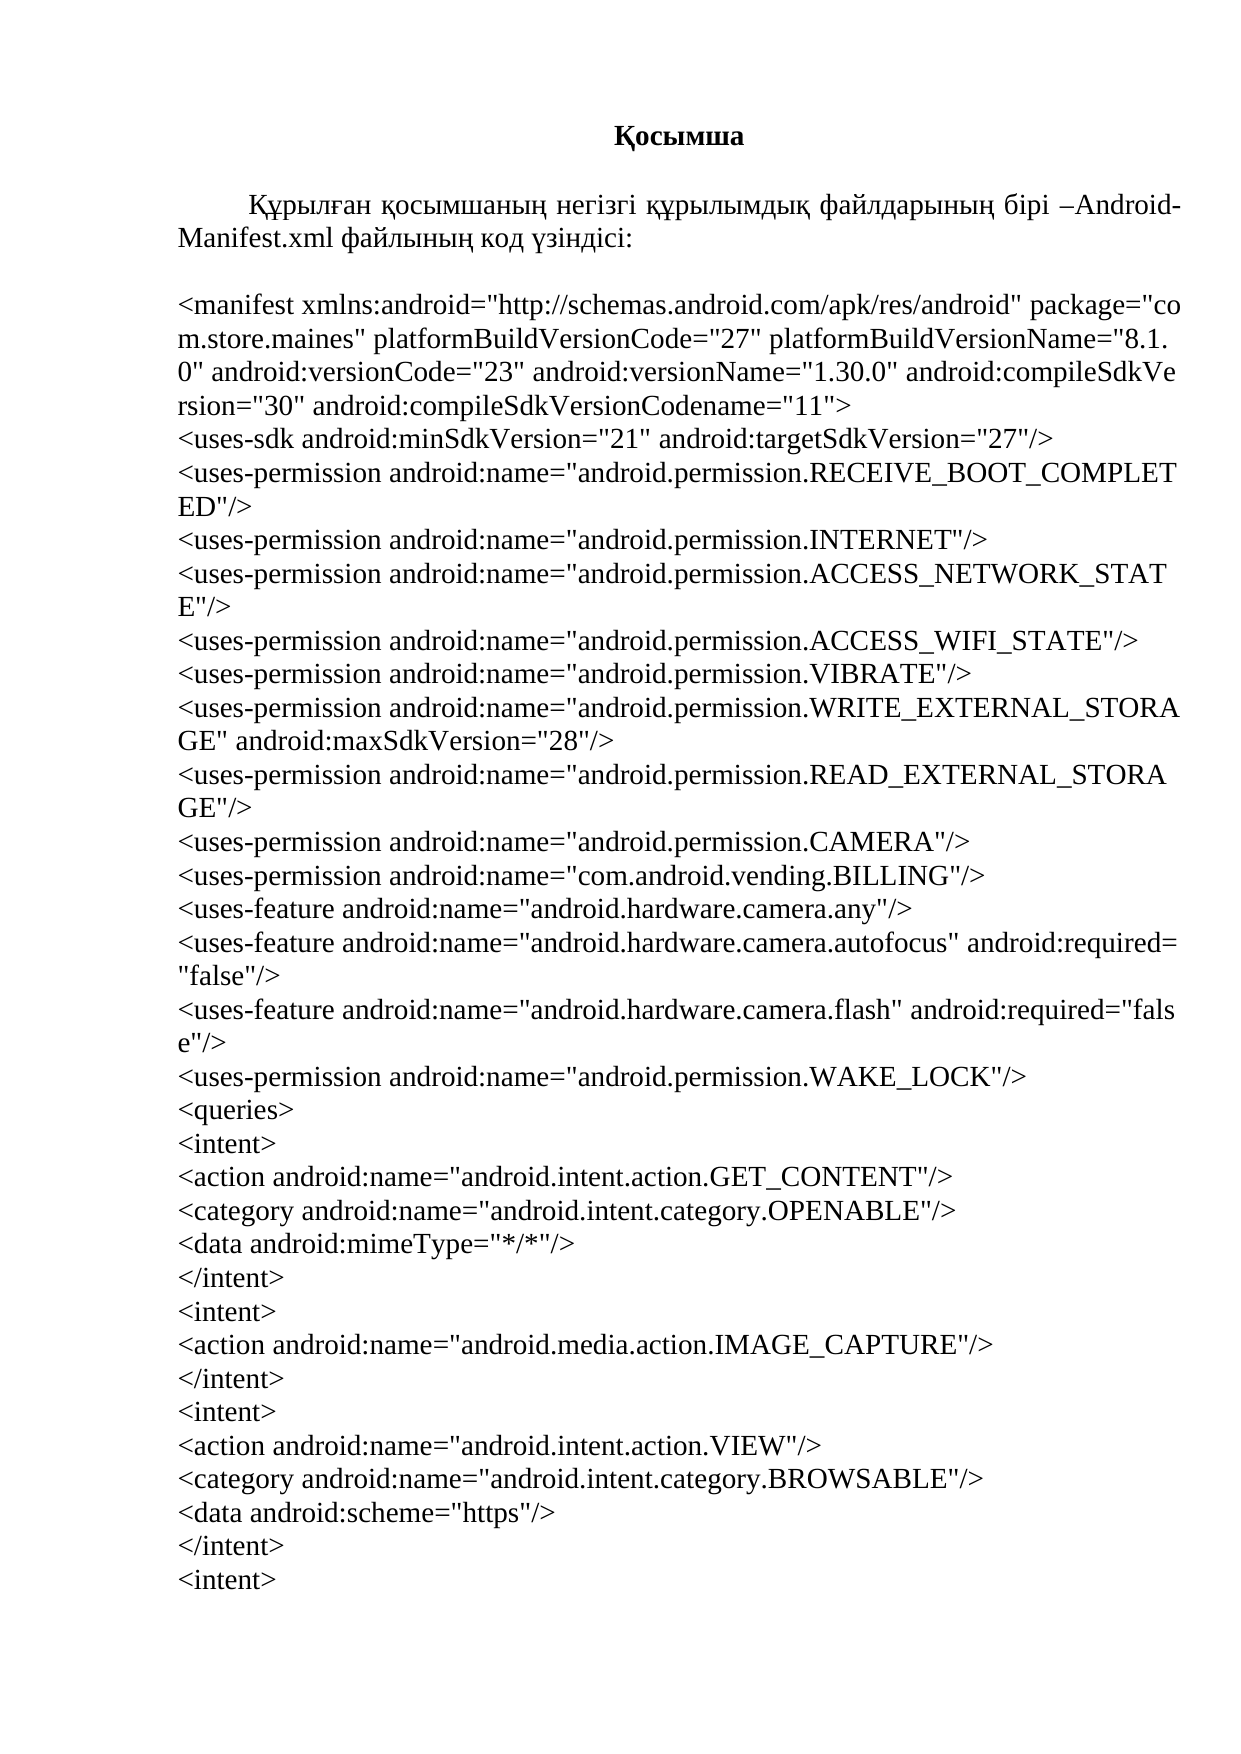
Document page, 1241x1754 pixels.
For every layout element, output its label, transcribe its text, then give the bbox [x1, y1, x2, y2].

text <category android:name="android.intent.category.BROWSABLE"/> [177, 1461, 1181, 1495]
text <intent> [177, 1562, 1181, 1596]
text <uses-feature android:name="android.hardware.camera.autofocus" android:required="false"/> [177, 925, 1181, 992]
text <uses-permission android:name="com.android.vending.BILLING"/> [177, 858, 1181, 891]
text <intent> [177, 1394, 1181, 1428]
text </intent> [177, 1528, 1181, 1562]
text </intent> [177, 1361, 1181, 1394]
subtitle Қосымша [177, 118, 1181, 152]
text <uses-permission android:name="android.permission.RECEIVE_BOOT_COMPLETED"/> [177, 455, 1181, 522]
text <queries> [177, 1092, 1181, 1126]
text <action android:name="android.intent.action.GET_CONTENT"/> [177, 1159, 1181, 1193]
text <data android:mimeType="*/*"/> [177, 1227, 1181, 1260]
text <uses-permission android:name="android.permission.ACCESS_NETWORK_STATE"/> [177, 556, 1181, 623]
text <intent> [177, 1294, 1181, 1327]
text <uses-permission android:name="android.permission.WRITE_EXTERNAL_STORAGE" android:maxSdkVersion="28"/> [177, 690, 1181, 757]
text <action android:name="android.intent.action.VIEW"/> [177, 1428, 1181, 1461]
text <uses-permission android:name="android.permission.INTERNET"/> [177, 522, 1181, 556]
text </intent> [177, 1260, 1181, 1294]
text <uses-sdk android:minSdkVersion="21" android:targetSdkVersion="27"/> [177, 422, 1181, 455]
text <category android:name="android.intent.category.OPENABLE"/> [177, 1193, 1181, 1227]
text <uses-permission android:name="android.permission.CAMERA"/> [177, 824, 1181, 858]
text <intent> [177, 1126, 1181, 1159]
text <uses-permission android:name="android.permission.WAKE_LOCK"/> [177, 1059, 1181, 1092]
text <uses-permission android:name="android.permission.READ_EXTERNAL_STORAGE"/> [177, 757, 1181, 824]
text <uses-permission android:name="android.permission.ACCESS_WIFI_STATE"/> [177, 623, 1181, 656]
text <action android:name="android.media.action.IMAGE_CAPTURE"/> [177, 1327, 1181, 1361]
text Құрылған қосымшаның негізгі құрылымдық файлдарының бірі –Android-Manifest.xml файлының код үзіндісі: [333, 187, 1181, 254]
text <uses-permission android:name="android.permission.VIBRATE"/> [177, 656, 1181, 690]
text <data android:scheme="https"/> [177, 1495, 1181, 1528]
text <uses-feature android:name="android.hardware.camera.flash" android:required="false"/> [177, 992, 1181, 1059]
text <manifest xmlns:android="http://schemas.android.com/apk/res/android" package="com.store.maines" platformBuildVersionCode="27" platformBuildVersionName="8.1.0" android:versionCode="23" android:versionName="1.30.0" android:compileSdkVersion="30" android:compileSdkVersionCodename="11"> [177, 287, 1181, 422]
text <uses-feature android:name="android.hardware.camera.any"/> [177, 891, 1181, 925]
